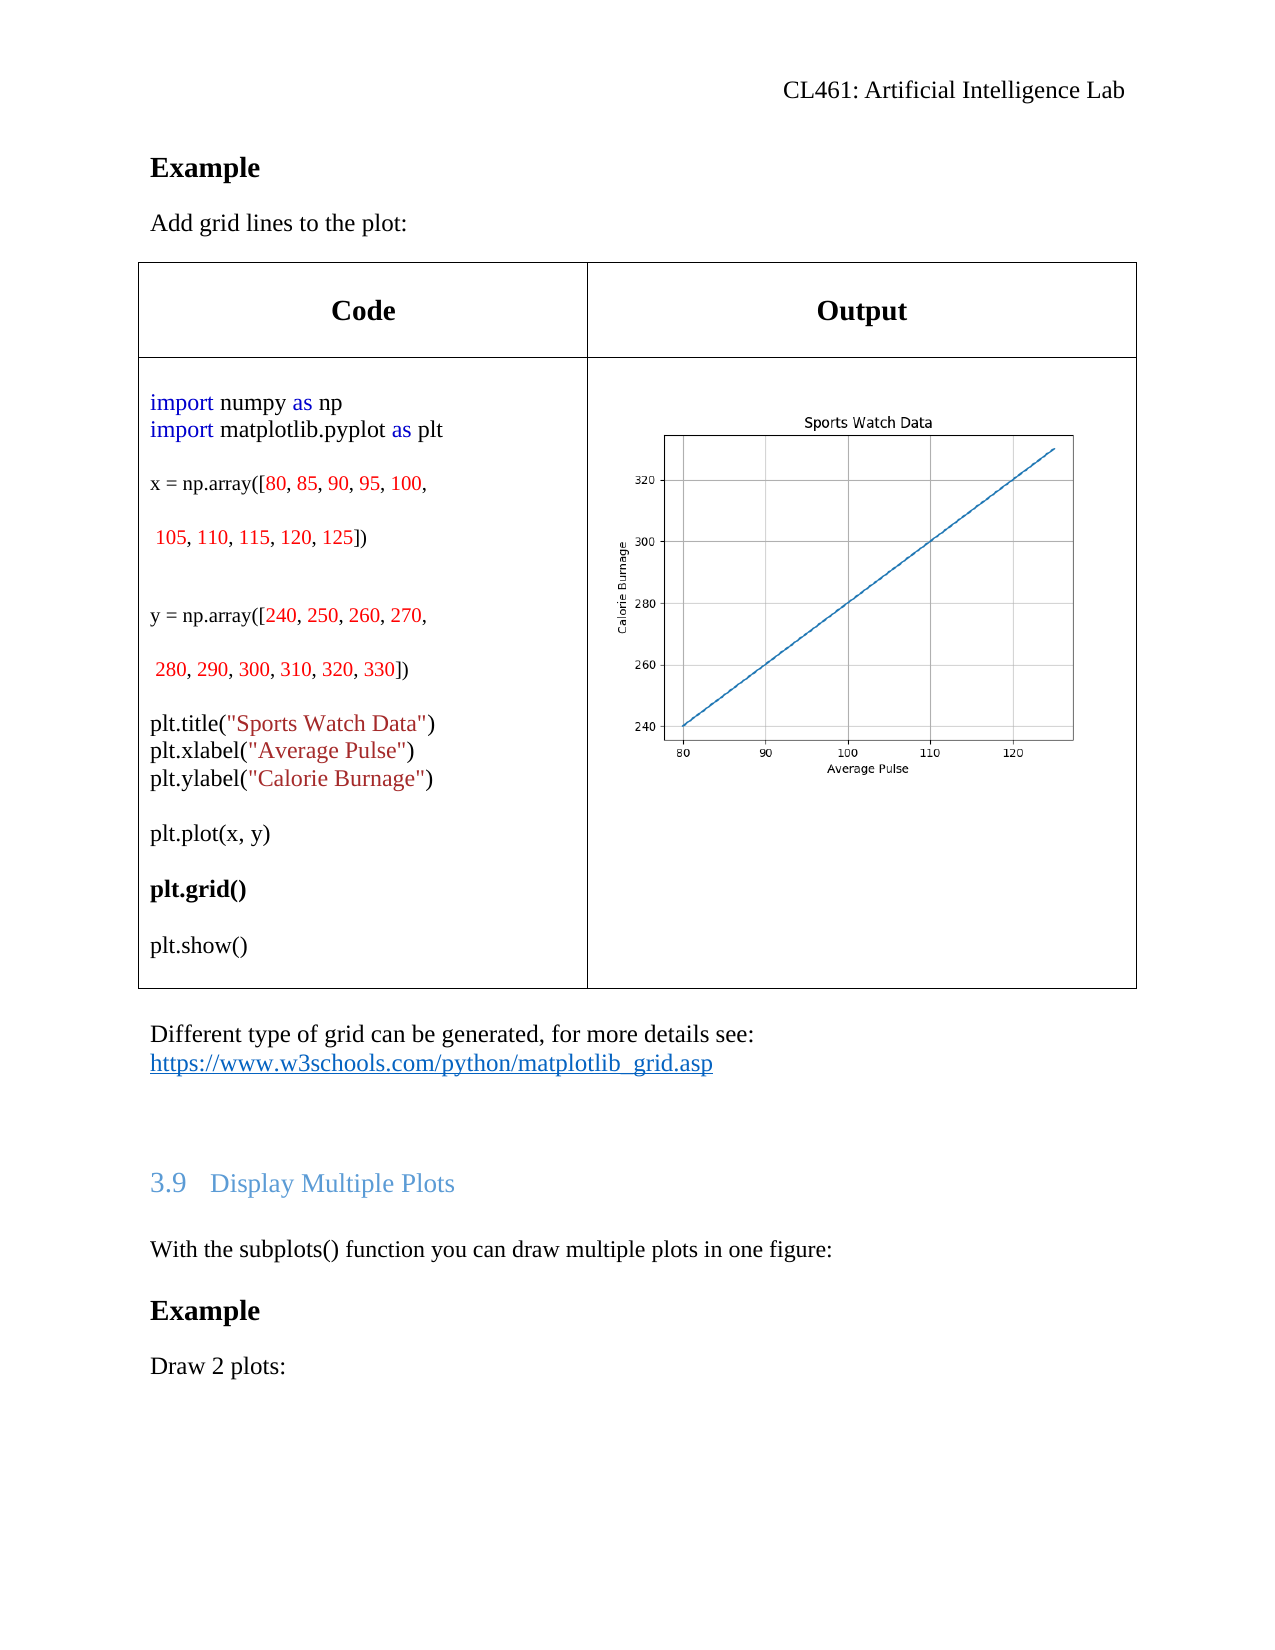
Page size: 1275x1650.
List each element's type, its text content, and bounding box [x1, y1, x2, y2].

subtitle Display Multiple Plots [150, 1166, 1125, 1199]
table_header Code [139, 263, 587, 357]
text Example [150, 1293, 1125, 1326]
picture [598, 387, 1125, 783]
text Example [150, 150, 1125, 183]
table_header Output [588, 263, 1136, 357]
text Draw 2 plots: [150, 1351, 1125, 1380]
table_cell import numpy as np import matplotlib.pyplot as plt x = np.array([80, 85, 90, 95, 100, 105, 110, 115, 120, 125]) y = np.array([240, 250, 260, 270, 280, 290, 300, 310, 320, 330]) plt.title("Sports Watch Data") plt.xlabel("Average Pulse") plt.ylabel("Calorie Burnage") plt.plot(x, y) plt.grid() plt.show() [139, 358, 587, 988]
text Different type of grid can be generated, for more details see: https://www.w3schools.com/python/matplotlib_grid.asp [150, 1019, 1125, 1077]
text Add grid lines to the plot: [150, 208, 1125, 237]
table_cell [588, 358, 1136, 988]
text With the subplots() function you can draw multiple plots in one figure: [150, 1234, 1125, 1263]
